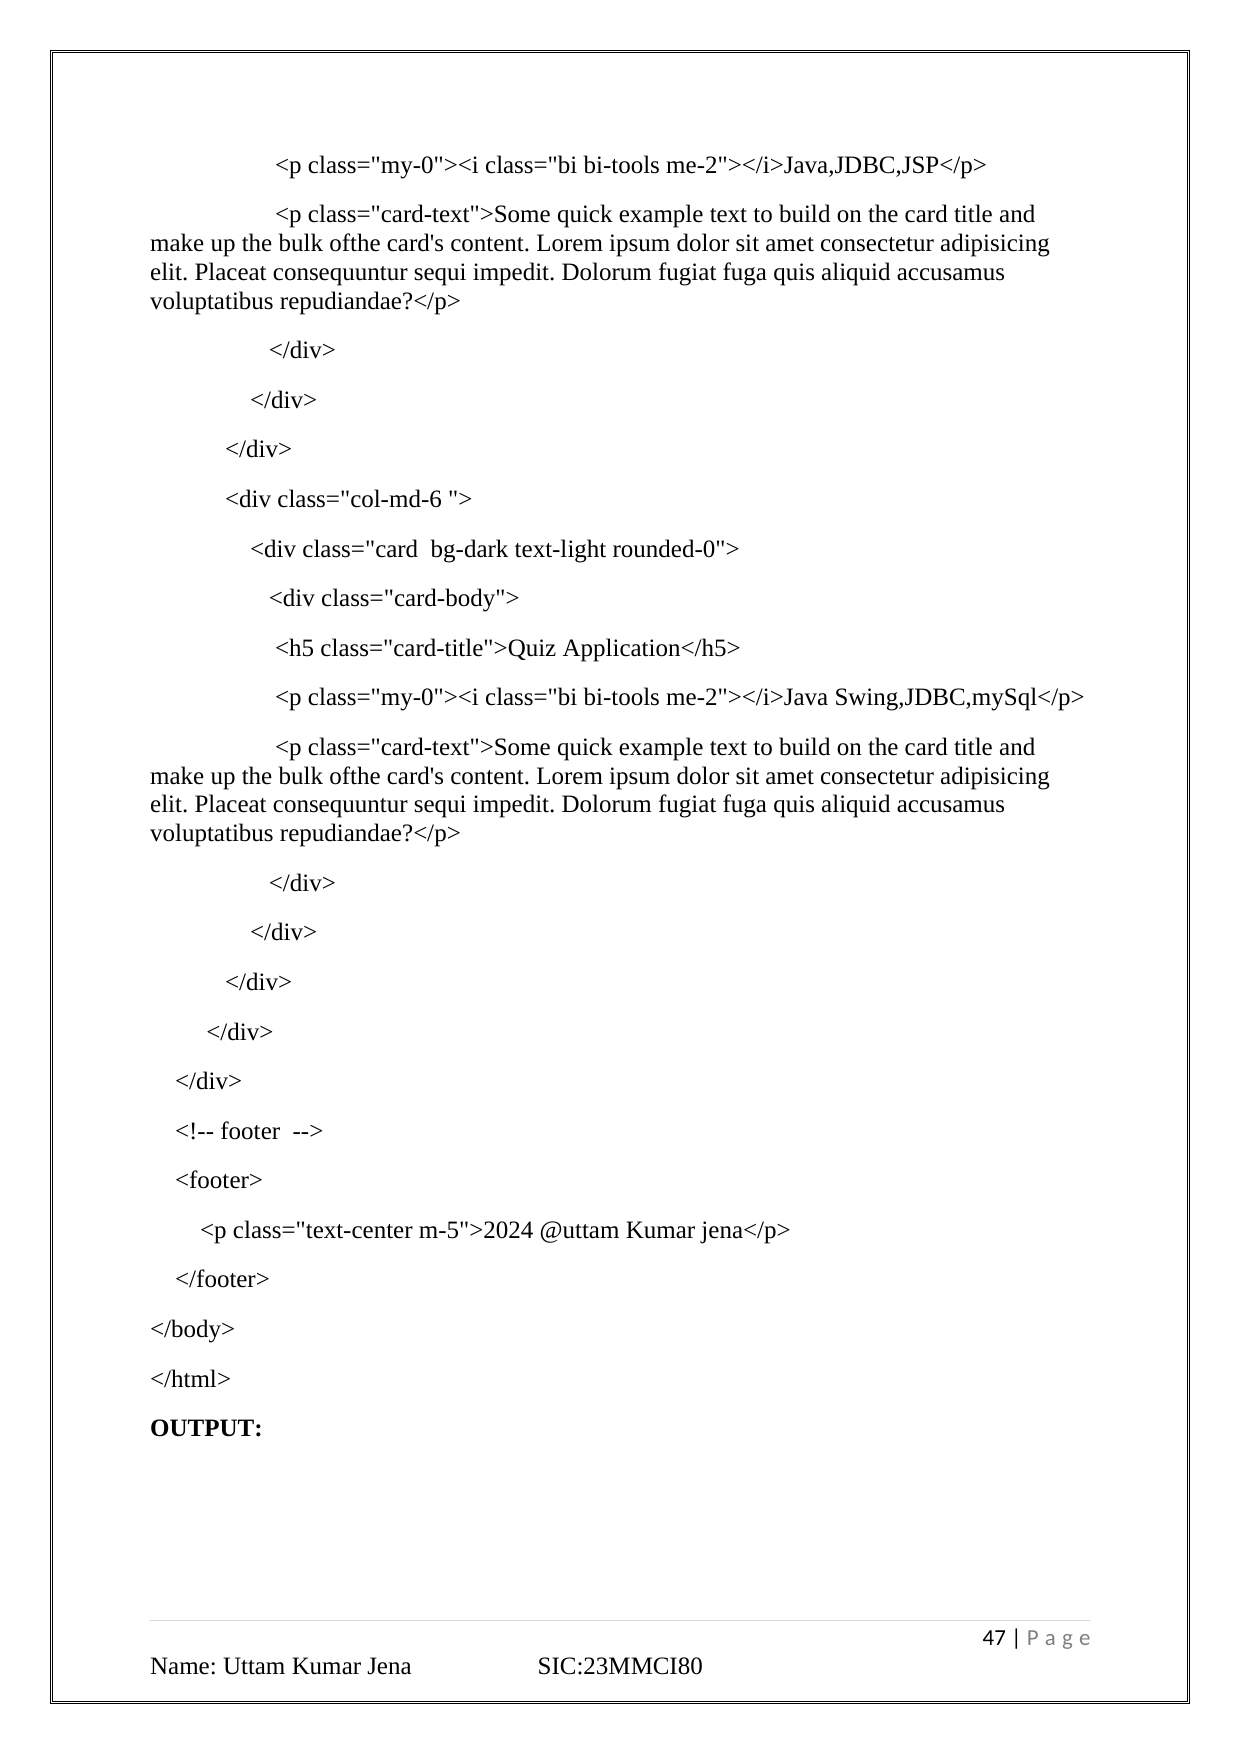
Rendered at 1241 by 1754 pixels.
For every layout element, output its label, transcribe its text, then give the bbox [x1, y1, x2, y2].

text <div class="card-body"> [150, 583, 1090, 612]
text </div> [150, 335, 1090, 364]
text </div> [150, 917, 1090, 946]
text <!-- footer --> [150, 1116, 1090, 1144]
text <p class="my-0"><i class="bi bi-tools me-2"></i>Java,JDBC,JSP</p> [150, 150, 1090, 179]
text </body> [150, 1314, 1090, 1343]
text <div class="col-md-6 "> [150, 484, 1090, 513]
text </div> [150, 434, 1090, 463]
text OUTPUT: [150, 1413, 1090, 1442]
text </div> [150, 967, 1090, 996]
text </div> [150, 868, 1090, 897]
text <h5 class="card-title">Quiz Application</h5> [150, 633, 1090, 662]
text </div> [150, 1017, 1090, 1045]
text </html> [150, 1364, 1090, 1392]
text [150, 199, 1090, 314]
text </div> [150, 385, 1090, 414]
text <p class="my-0"><i class="bi bi-tools me-2"></i>Java Swing,JDBC,mySql</p> [150, 682, 1090, 711]
text <div class="card bg-dark text-light rounded-0"> [150, 534, 1090, 562]
text </div> [150, 1066, 1090, 1095]
text </footer> [150, 1264, 1090, 1293]
text <footer> [150, 1165, 1090, 1194]
text <p class="text-center m-5">2024 @uttam Kumar jena</p> [150, 1215, 1090, 1244]
